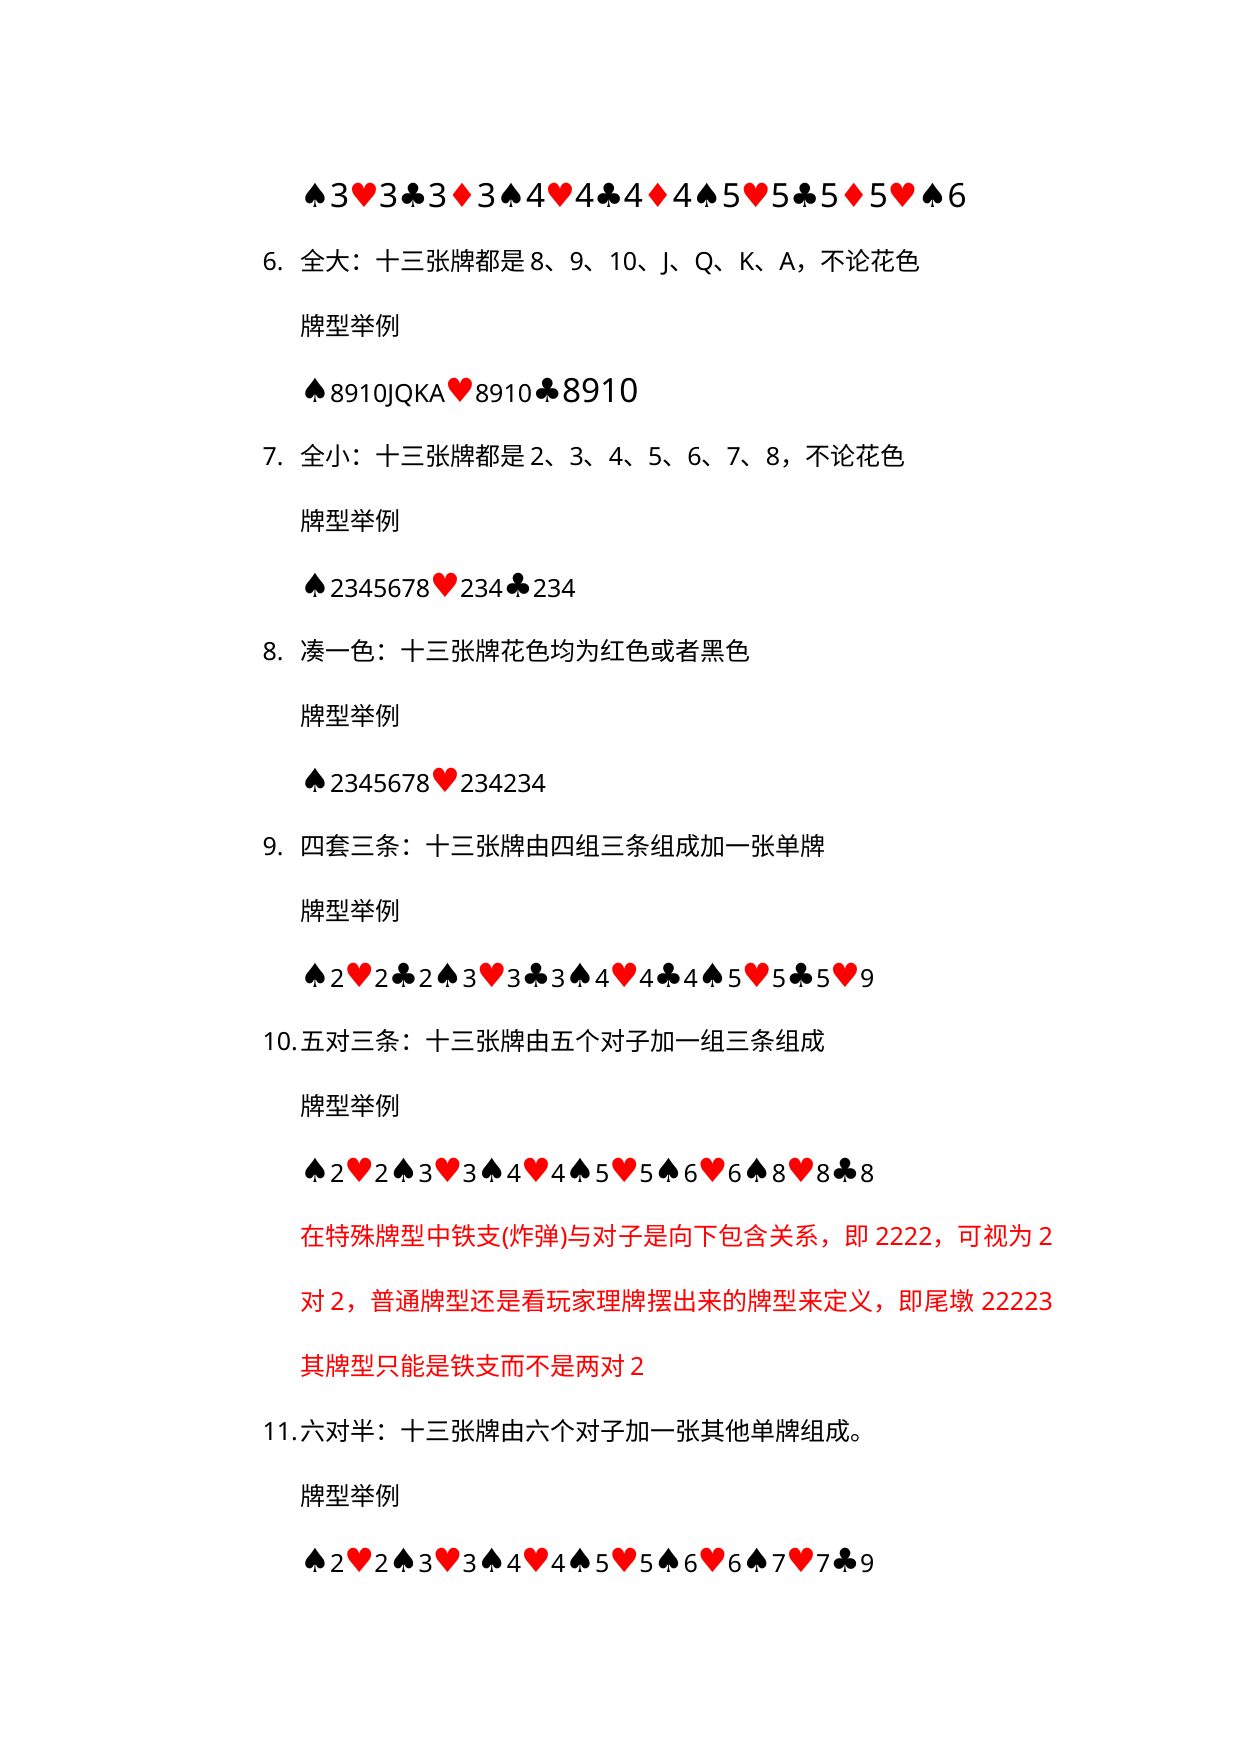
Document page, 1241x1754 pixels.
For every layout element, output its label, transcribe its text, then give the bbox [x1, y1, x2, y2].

list ♠2♥2♠3♥3♠4♥4♠5♥5♠6♥6♠7♥7♣9 [300, 1527, 1053, 1592]
list 五对三条：十三张牌由五个对子加一组三条组成 [262, 1007, 1053, 1072]
list 六对半：十三张牌由六个对子加一张其他单牌组成。 [262, 1397, 1053, 1462]
list 牌型举例 [300, 682, 1053, 747]
list 四套三条：十三张牌由四组三条组成加一张单牌 [262, 812, 1053, 877]
list 全小：十三张牌都是2、3、4、5、6、7、8，不论花色 [262, 422, 1053, 487]
list 牌型举例 [300, 487, 1053, 552]
list ♠8910JQKA♥8910♣8910 [300, 357, 1053, 422]
list ♠2♥2♣2♠3♥3♣3♠4♥4♣4♠5♥5♣5♥9 [300, 942, 1053, 1007]
list 牌型举例 [300, 877, 1053, 942]
list ♠2345678♥234234 [300, 747, 1053, 812]
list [300, 1202, 1053, 1397]
list ♠3♥3♣3♦3♠4♥4♣4♦4♠5♥5♣5♦5♥♠6 [300, 162, 1053, 227]
list ♠2♥2♠3♥3♠4♥4♠5♥5♠6♥6♠8♥8♣8 [300, 1137, 1053, 1202]
list 牌型举例 [300, 292, 1053, 357]
list 全大：十三张牌都是8、9、10、J、Q、K、A，不论花色 [262, 227, 1053, 292]
list 凑一色：十三张牌花色均为红色或者黑色 [262, 617, 1053, 682]
list ♠2345678♥234♣234 [300, 552, 1053, 617]
list 牌型举例 [300, 1462, 1053, 1527]
list 牌型举例 [300, 1072, 1053, 1137]
